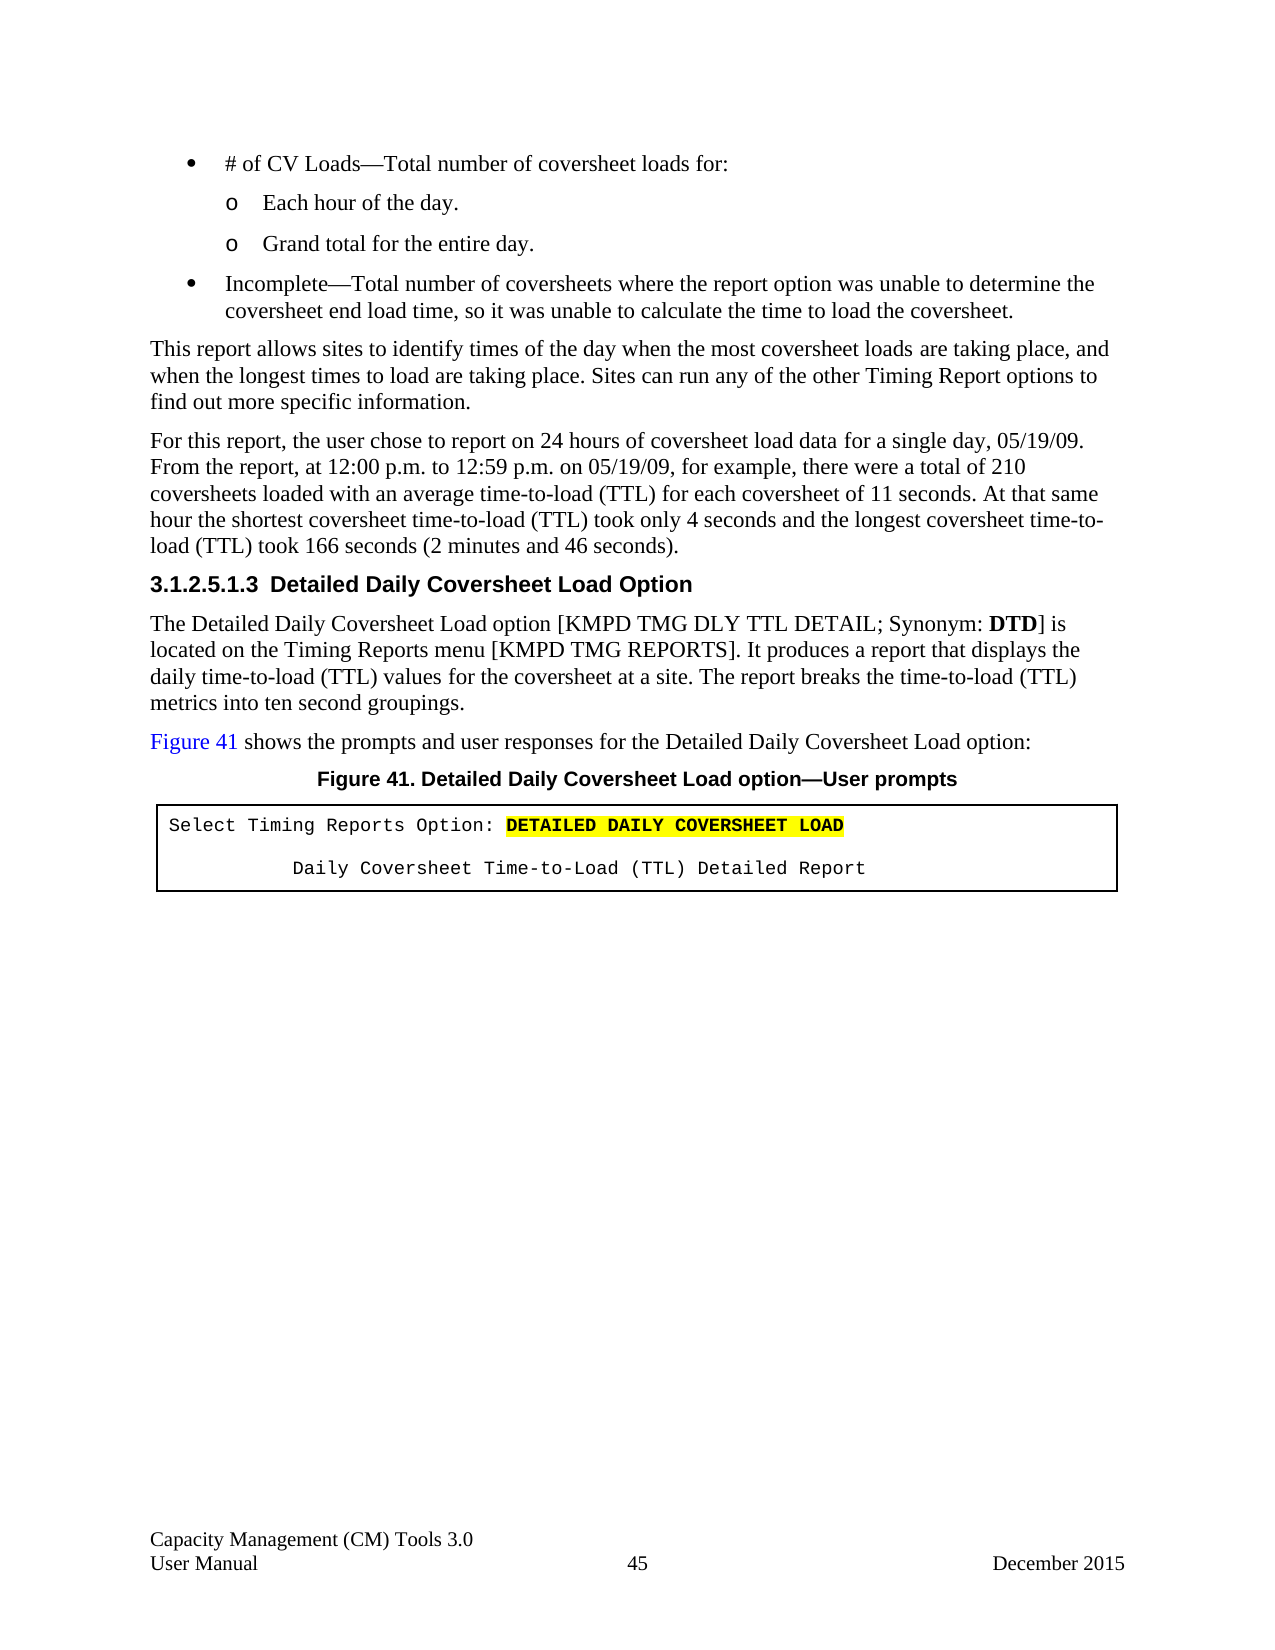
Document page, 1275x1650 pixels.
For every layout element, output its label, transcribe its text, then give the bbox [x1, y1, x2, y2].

list Grand total for the entire day. [225, 229, 1125, 258]
text For this report, the user chose to report on 24 hours of coversheet load data for a single day, 05/19/09. From the report, at 12:00 p.m. to 12:59 p.m. on 05/19/09, for example, there were a total of 210 coversheets loaded with an average time-to-load (TTL) for each coversheet of 11 seconds. At that same hour the shortest coversheet time-to-load (TTL) took only 4 seconds and the longest coversheet time-to-load (TTL) took 166 seconds (2 minutes and 46 seconds). [150, 427, 1125, 559]
list # of CV Loads—Total number of coversheet loads for: [187, 150, 1125, 176]
list Each hour of the day. [225, 189, 1125, 217]
text Daily Coversheet Time-to-Load (TTL) Detailed Report [158, 846, 1116, 890]
text This report allows sites to identify times of the day when the most coversheet loads are taking place, and when the longest times to load are taking place. Sites can run any of the other Timing Report options to find out more specific information. [150, 336, 1125, 414]
text Select Timing Reports Option: DETAILED DAILY COVERSHEET LOAD [158, 806, 1116, 837]
text The Detailed Daily Coversheet Load option [KMPD DLY TTL DETAIL; Synonym: DTD] is located on the Timing Reports menu [KMPD REPORTS]. It produces a report that displays the daily time-to-load (TTL) values for the coversheet at a site. The report breaks the time-to-load (TTL) metrics into ten second groupings. [150, 610, 1125, 716]
subtitle Detailed Daily Coversheet Load Option [150, 571, 1125, 598]
list Incomplete—Total number of coversheets where the report option was unable to determine the coversheet end load time, so it was unable to calculate the time to load the coversheet. [187, 270, 1125, 323]
text Figure 41. Detailed Daily Coversheet Load option—User prompts [150, 767, 1125, 791]
text Figure 41 shows the prompts and user responses for the Detailed Daily Coversheet Load option: [150, 728, 1125, 754]
